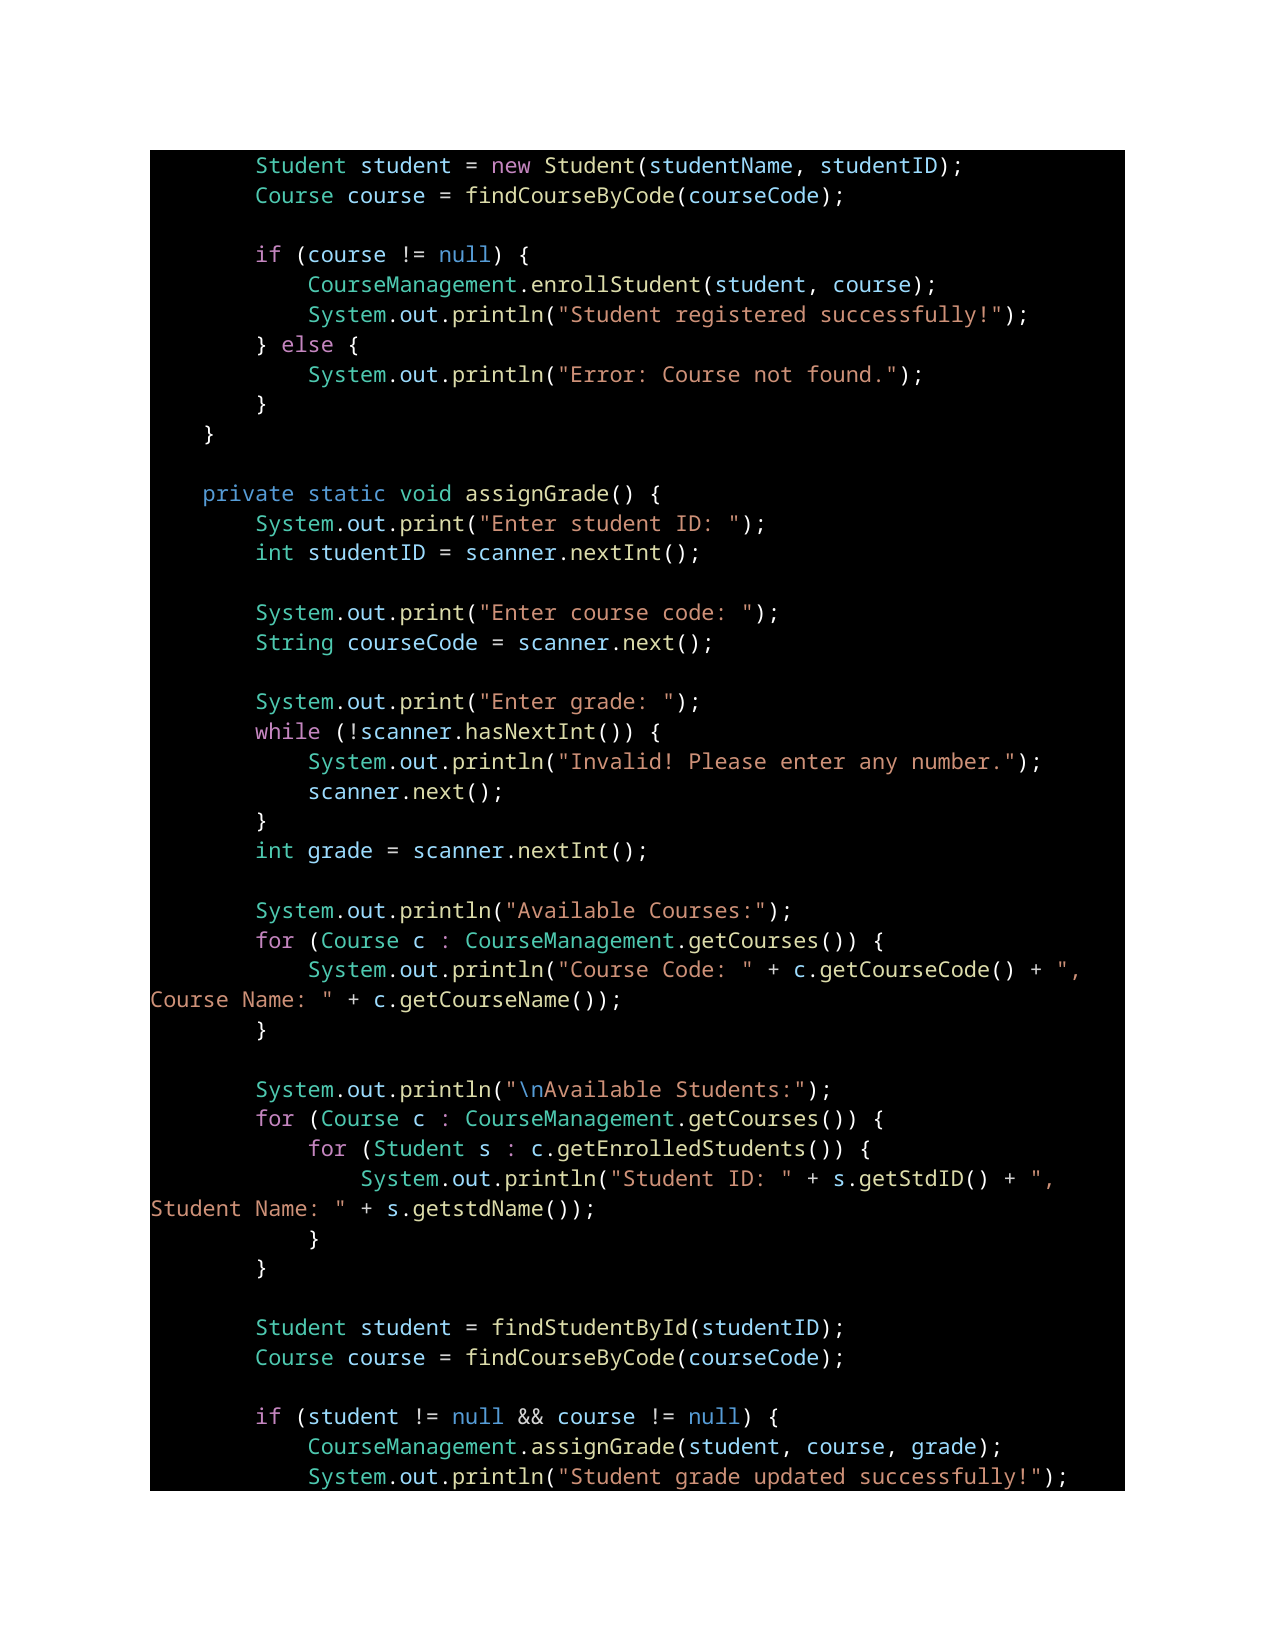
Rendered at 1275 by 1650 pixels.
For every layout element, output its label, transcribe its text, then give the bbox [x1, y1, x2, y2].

text } [150, 1252, 1125, 1282]
text for (Student s : c.getEnrolledStudents()) { [150, 1133, 1125, 1163]
text System.out.println("Student grade updated successfully!"); [150, 1461, 1125, 1491]
text } [150, 805, 1125, 835]
text String courseCode = scanner.next(); [150, 627, 1125, 656]
text Student student = findStudentById(studentID); [150, 1312, 1125, 1342]
text System.out.println("Student registered successfully!"); [150, 299, 1125, 329]
text scanner.next(); [150, 776, 1125, 805]
text private static void assignGrade() { [150, 478, 1125, 507]
text System.out.print("Enter grade: "); [150, 686, 1125, 716]
text CourseManagement.enrollStudent(student, course); [150, 269, 1125, 299]
text for (Course c : CourseManagement.getCourses()) { [150, 1103, 1125, 1133]
text System.out.print("Enter student ID: "); [150, 507, 1125, 537]
text Course course = findCourseByCode(courseCode); [150, 1342, 1125, 1371]
text for (Course c : CourseManagement.getCourses()) { [150, 924, 1125, 954]
text } [150, 388, 1125, 418]
text } [150, 1222, 1125, 1252]
text CourseManagement.assignGrade(student, course, grade); [150, 1431, 1125, 1461]
text if (student != null && course != null) { [150, 1401, 1125, 1431]
text } [150, 1014, 1125, 1044]
text System.out.println("Error: Course not found."); [150, 358, 1125, 388]
text int grade = scanner.nextInt(); [150, 835, 1125, 865]
text System.out.println("Available Courses:"); [150, 895, 1125, 924]
text System.out.println("Student ID: " + s.getStdID() + ", Student Name: " + s.getstdName()); [150, 1163, 1125, 1222]
text System.out.println("\nAvailable Students:"); [150, 1073, 1125, 1103]
text System.out.println("Invalid! Please enter any number."); [150, 746, 1125, 776]
text if (course != null) { [150, 239, 1125, 269]
text System.out.print("Enter course code: "); [150, 597, 1125, 627]
text } [150, 418, 1125, 448]
text System.out.println("Course Code: " + c.getCourseCode() + ", Course Name: " + c.getCourseName()); [150, 954, 1125, 1014]
text Student student = new Student(studentName, studentID); [150, 150, 1125, 180]
text int studentID = scanner.nextInt(); [150, 537, 1125, 567]
text while (!scanner.hasNextInt()) { [150, 716, 1125, 746]
text } else { [150, 329, 1125, 358]
text Course course = findCourseByCode(courseCode); [150, 180, 1125, 209]
